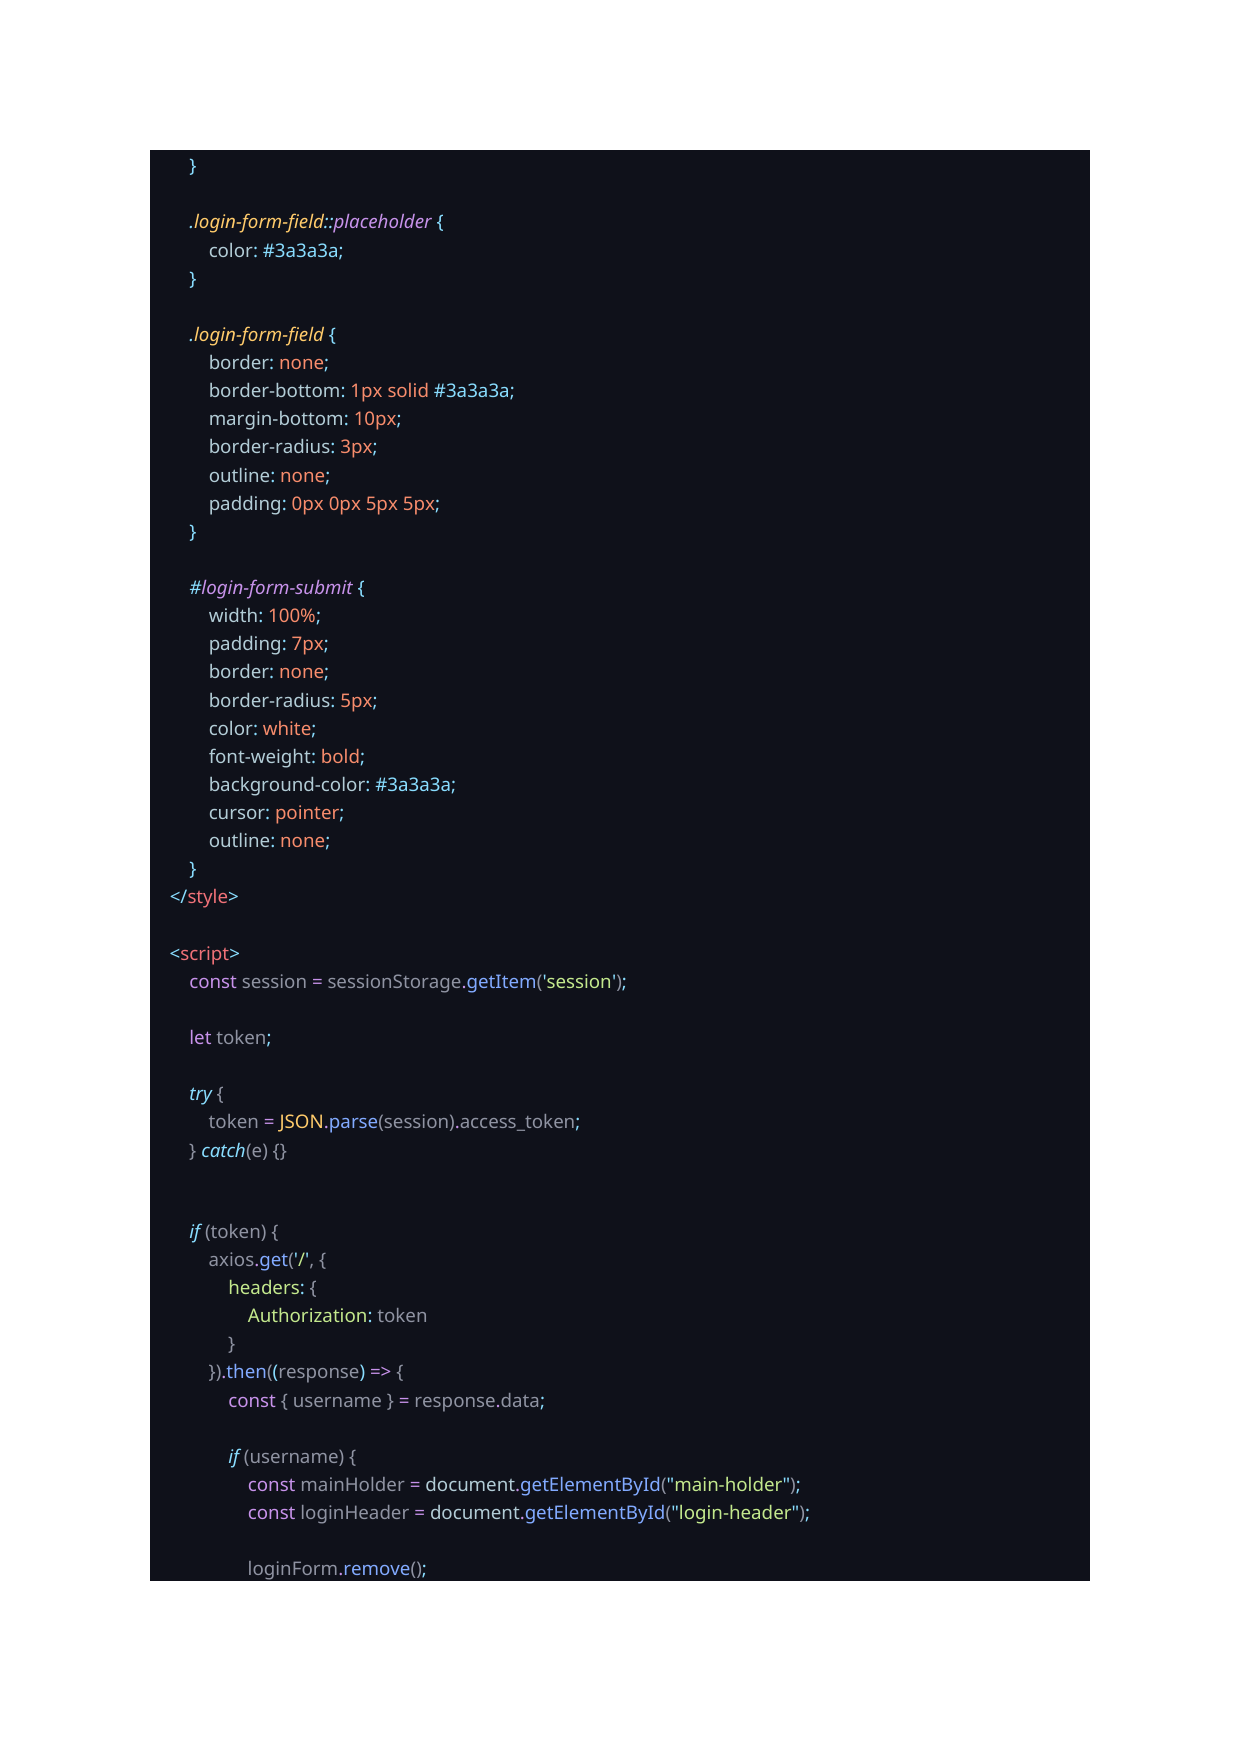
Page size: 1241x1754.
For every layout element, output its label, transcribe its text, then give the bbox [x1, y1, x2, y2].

text <script> [150, 937, 1090, 966]
text const session = sessionStorage.getItem('session'); [150, 966, 1090, 994]
text margin-bottom: 10px; [150, 403, 1090, 431]
text if (username) { [150, 1441, 1090, 1469]
text } catch(e) {} [150, 1134, 1090, 1162]
text } [150, 262, 1090, 291]
text .login-form-field::placeholder { [150, 206, 1090, 234]
text border-radius: 5px; [150, 684, 1090, 712]
text .login-form-field { [150, 319, 1090, 347]
text cursor: pointer; [150, 797, 1090, 825]
text font-weight: bold; [150, 741, 1090, 769]
text axios.get('/', { [150, 1244, 1090, 1272]
text const { username } = response.data; [150, 1384, 1090, 1412]
text Authorization: token [150, 1300, 1090, 1328]
text }).then((response) => { [150, 1356, 1090, 1384]
text const mainHolder = document.getElementById("main-holder"); [150, 1469, 1090, 1497]
text color: #3a3a3a; [150, 234, 1090, 262]
text #login-form-submit { [150, 572, 1090, 600]
text } [150, 853, 1090, 881]
text headers: { [150, 1272, 1090, 1300]
text try { [150, 1078, 1090, 1106]
text token = JSON.parse(session).access_token; [150, 1106, 1090, 1134]
text if (token) { [150, 1216, 1090, 1244]
text } [150, 1328, 1090, 1356]
text border-bottom: 1px solid #3a3a3a; [150, 375, 1090, 403]
text border-radius: 3px; [150, 431, 1090, 459]
text border: none; [150, 347, 1090, 375]
text color: white; [150, 712, 1090, 741]
text border: none; [150, 656, 1090, 684]
text width: 100%; [150, 600, 1090, 628]
text padding: 7px; [150, 628, 1090, 656]
text padding: 0px 0px 5px 5px; [150, 487, 1090, 516]
text outline: none; [150, 459, 1090, 487]
text let token; [150, 1022, 1090, 1050]
text background-color: #3a3a3a; [150, 769, 1090, 797]
text } [150, 150, 1090, 178]
text outline: none; [150, 825, 1090, 853]
text const loginHeader = document.getElementById("login-header"); [150, 1497, 1090, 1525]
text </style> [150, 881, 1090, 909]
text loginForm.remove(); [150, 1553, 1090, 1581]
text } [150, 516, 1090, 544]
